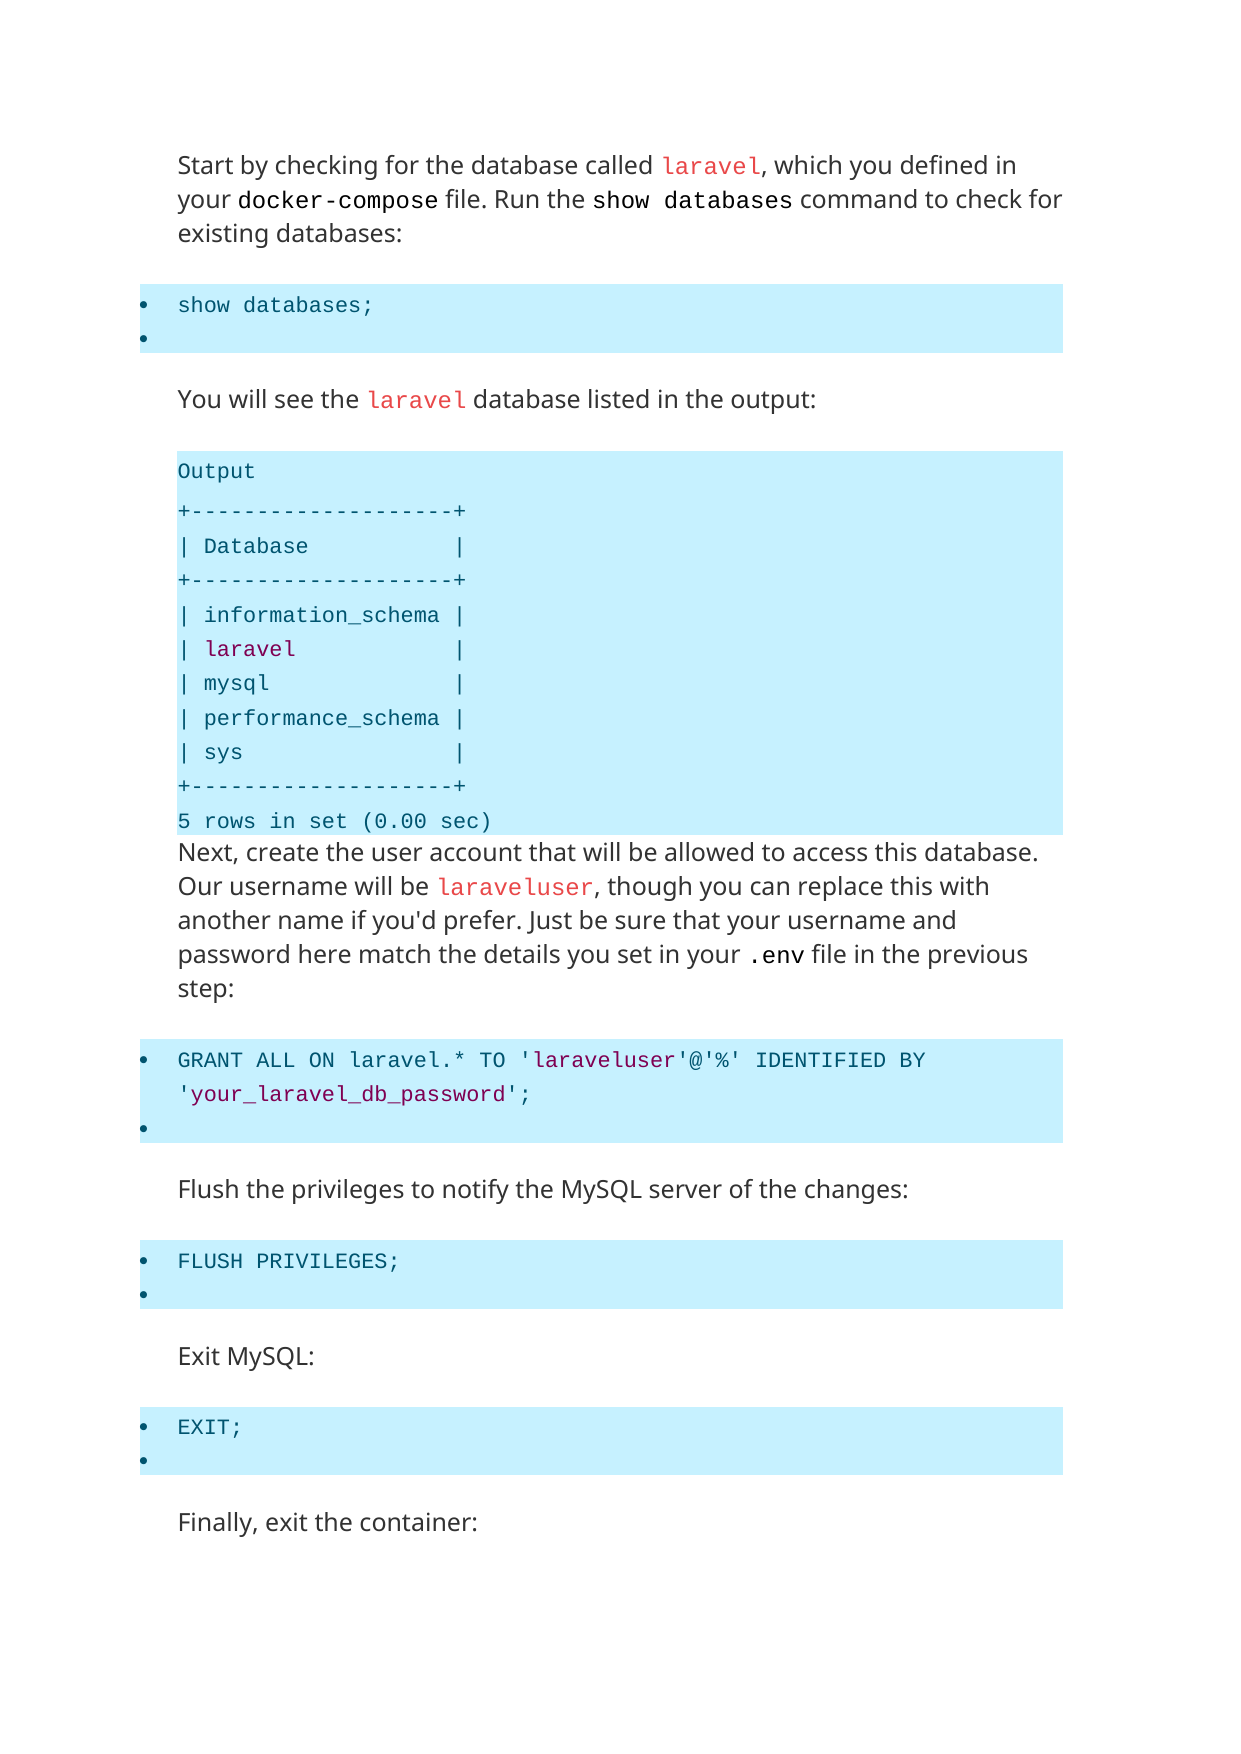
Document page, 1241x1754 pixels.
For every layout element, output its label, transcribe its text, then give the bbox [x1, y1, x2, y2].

list GRANT ALL ON laravel.* TO 'laraveluser'@'%' IDENTIFIED BY 'your_laravel_db_password'; [140, 1039, 1063, 1108]
text | Database | [177, 526, 1063, 560]
text +--------------------+ [177, 560, 1063, 594]
text Next, create the user account that will be allowed to access this database. Our username will be laraveluser, though you can replace this with another name if you'd prefer. Just be sure that your username and password here match the details you set in your .env file in the previous step: [177, 835, 1063, 1005]
text Output [177, 451, 1063, 485]
list EXIT; [140, 1407, 1063, 1441]
text | information_schema | [177, 594, 1063, 629]
text You will see the laravel database listed in the output: [177, 382, 1063, 416]
text Start by checking for the database called laravel, which you defined in your docker-compose file. Run the show databases command to check for existing databases: [177, 148, 1063, 250]
text +--------------------+ [177, 491, 1063, 526]
list FLUSH PRIVILEGES; [140, 1240, 1063, 1275]
text | sys | [177, 732, 1063, 766]
text | mysql | [177, 663, 1063, 697]
list show databases; [140, 284, 1063, 318]
text | laravel | [177, 629, 1063, 663]
text | performance_schema | [177, 697, 1063, 732]
text Exit MySQL: [177, 1338, 1063, 1372]
text 5 rows in set (0.00 sec) [177, 801, 1063, 835]
text Flush the privileges to notify the MySQL server of the changes: [177, 1172, 1063, 1206]
text +--------------------+ [177, 766, 1063, 801]
text Finally, exit the container: [177, 1504, 1063, 1539]
